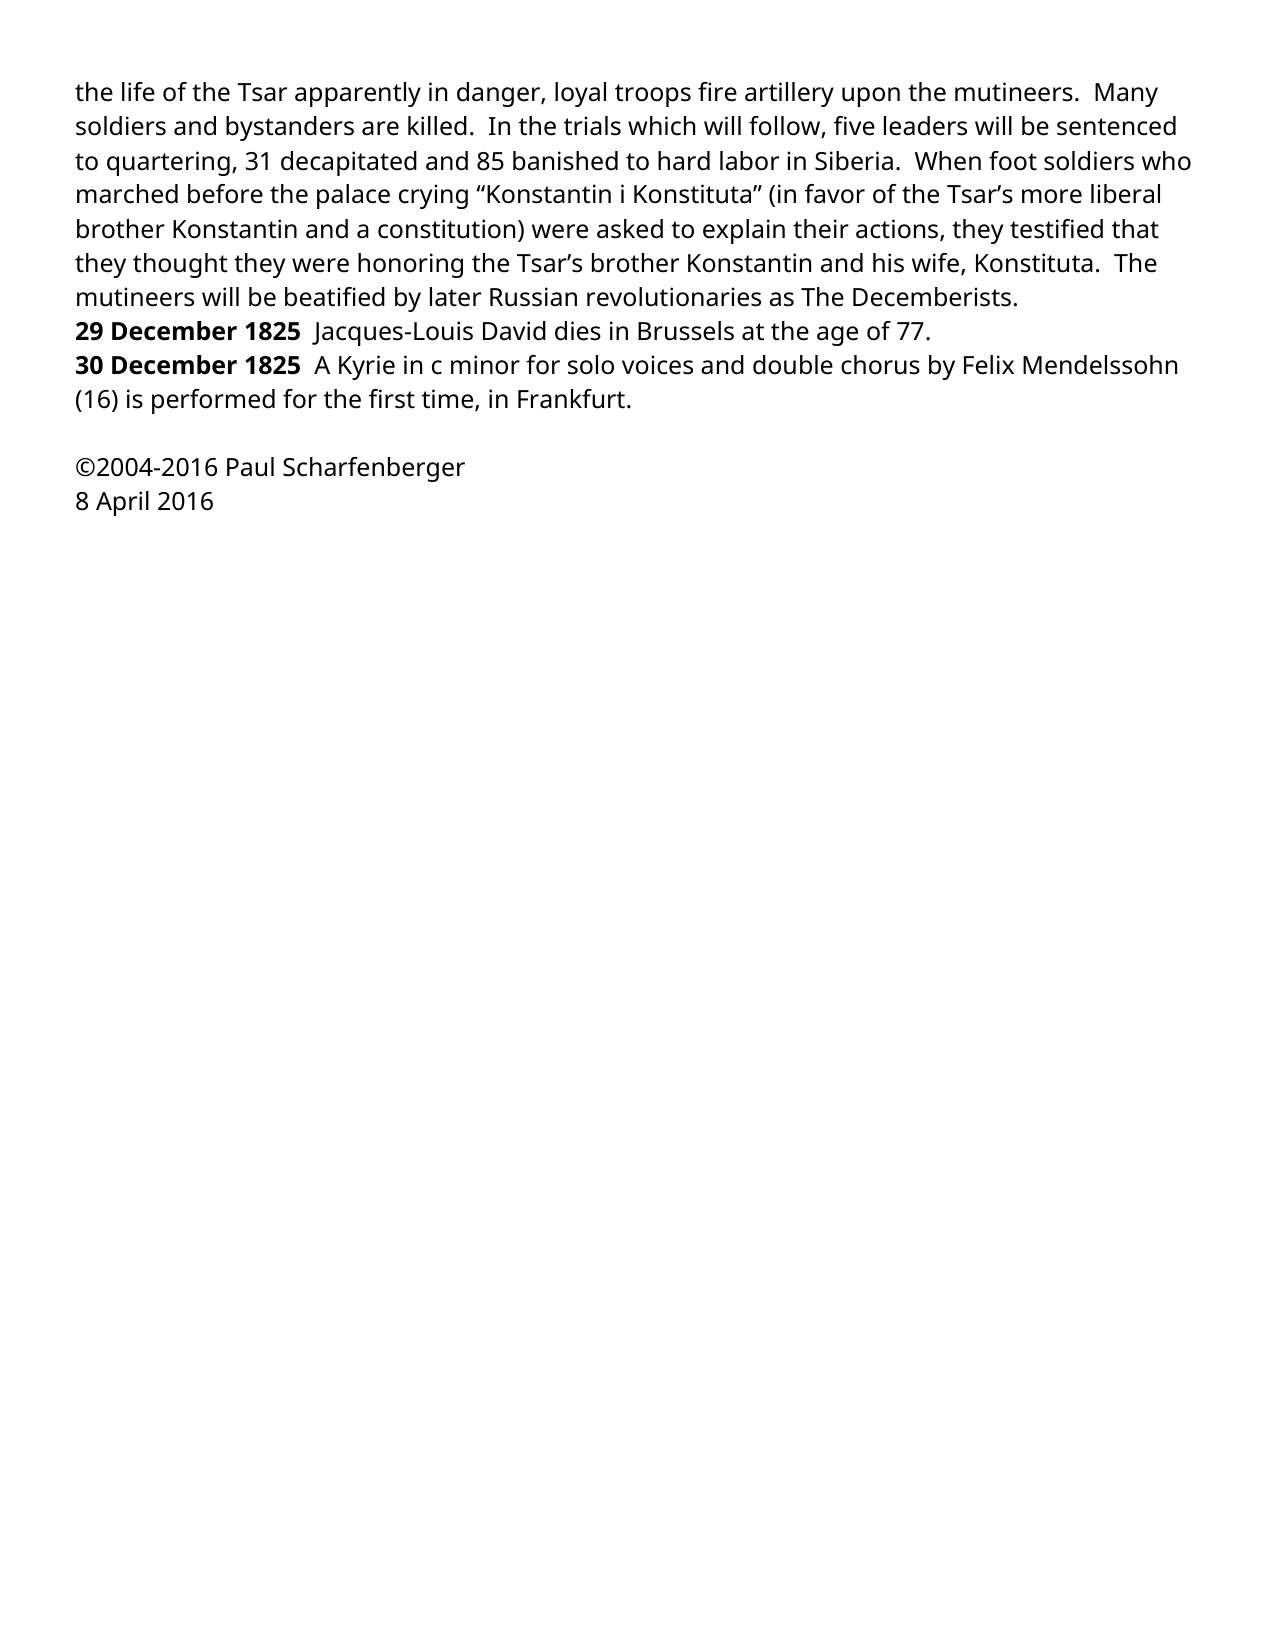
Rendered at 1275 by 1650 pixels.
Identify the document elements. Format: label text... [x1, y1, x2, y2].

text 30 December 1825 A Kyrie in c minor for solo voices and double chorus by Felix Mendelssohn (16) is performed for the first time, in Frankfurt. [75, 347, 1200, 416]
text 8 April 2016 [75, 484, 1200, 518]
text 29 December 1825 Jacques-Louis David dies in Brussels at the age of 77. [75, 313, 1200, 347]
text ©2004-2016 Paul Scharfenberger [75, 450, 1200, 484]
